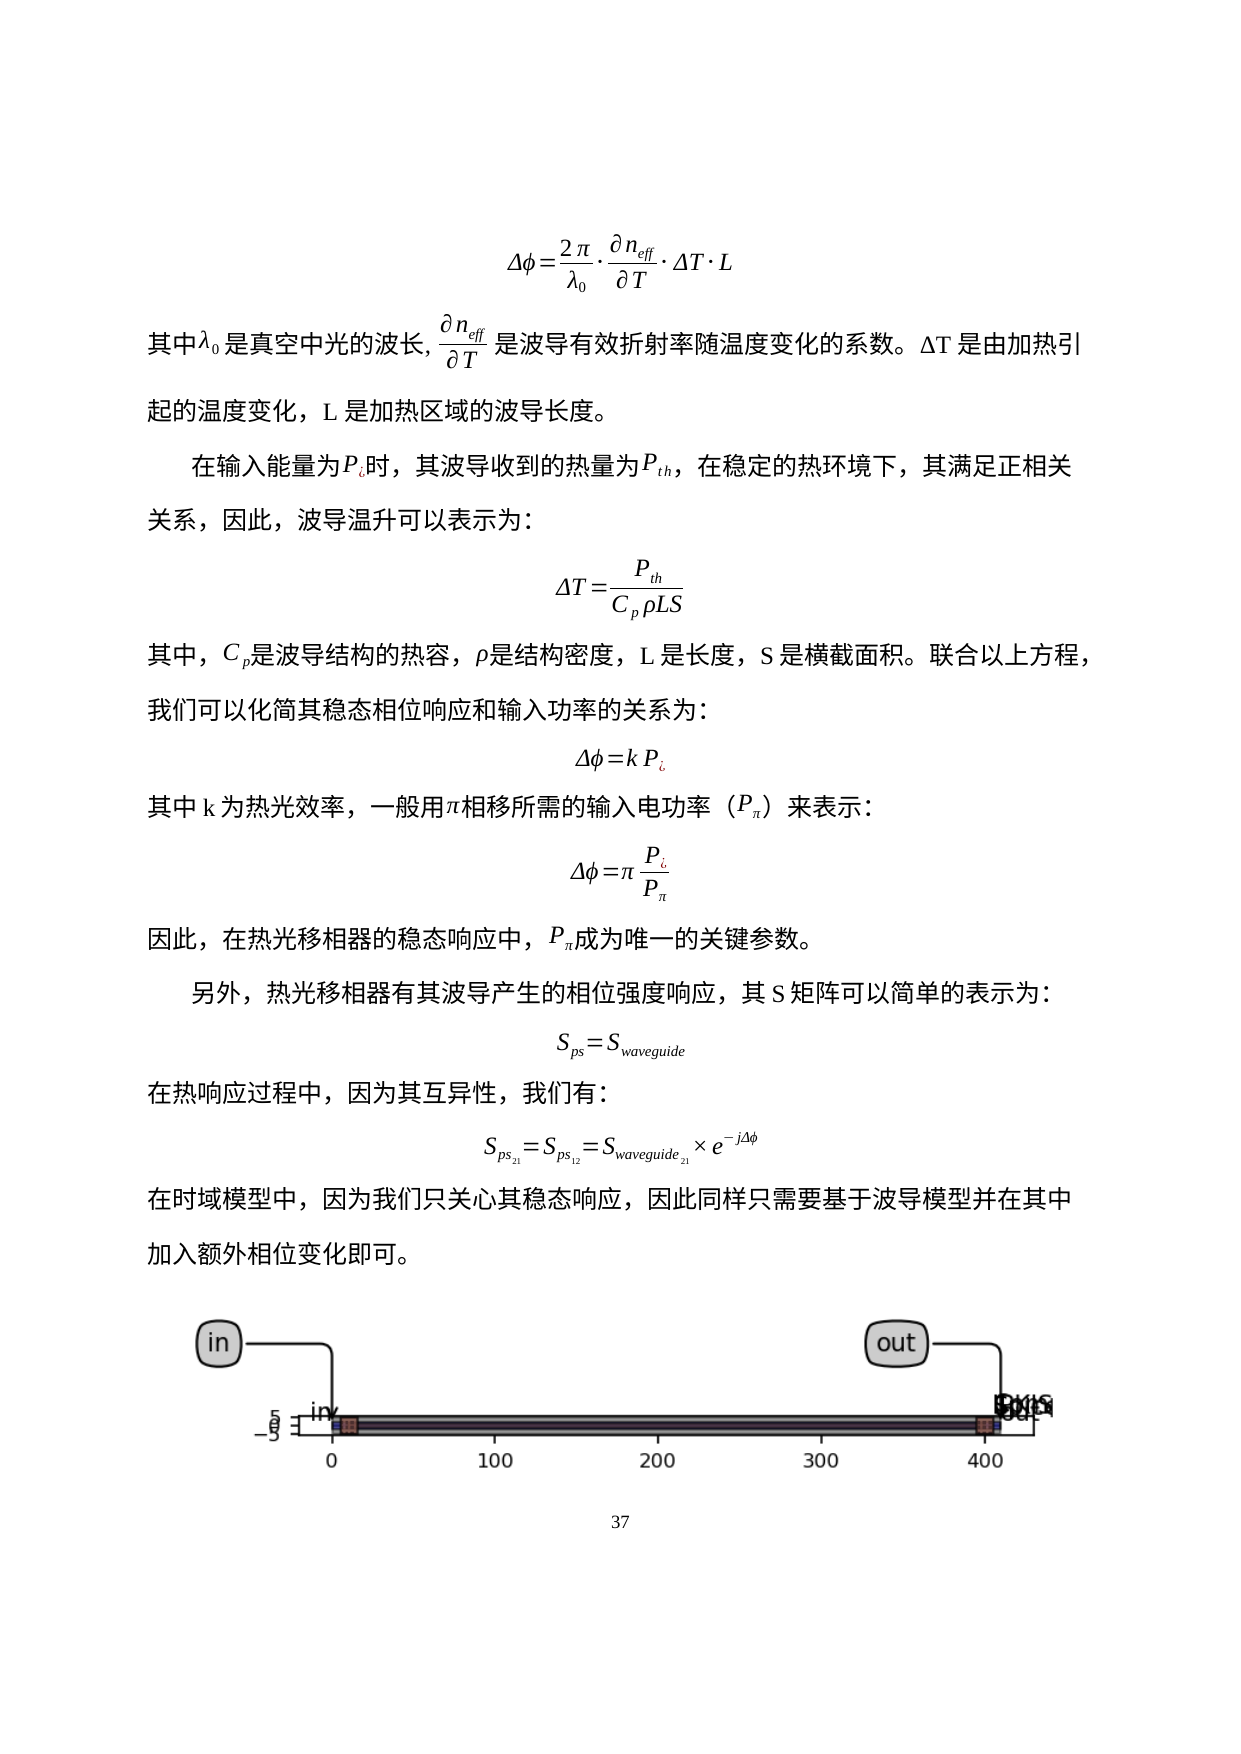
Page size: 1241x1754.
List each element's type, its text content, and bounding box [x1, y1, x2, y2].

text 其中​ 是真空中光的波长, ​​ 是波导有效折射率随温度变化的系数。ΔT 是由加热引起的温度变化，L 是加热区域的波导长度。 [148, 311, 1092, 428]
text 因此，在热光移相器的稳态响应中，成为唯一的关键参数。 [148, 919, 1092, 956]
text 在输入能量为时，其波导收到的热量为，在稳定的热环境下，其满足正相关关系，因此，波导温升可以表示为： [148, 446, 1092, 537]
text 在时域模型中，因为我们只关心其稳态响应，因此同样只需要基于波导模型并在其中加入额外相位变化即可。 [148, 1180, 1092, 1270]
text 其中k为热光效率，一般用相移所需的输入电功率（）来表示： [148, 788, 1092, 824]
text 其中，是波导结构的热容，是结构密度，L是长度，S是横截面积。联合以上方程，我们可以化简其稳态相位响应和输入功率的关系为： [148, 636, 1092, 726]
text 另外，热光移相器有其波导产生的相位强度响应，其S矩阵可以简单的表示为： [148, 974, 1092, 1010]
text 在热响应过程中，因为其互异性，我们有： [148, 1074, 1092, 1110]
